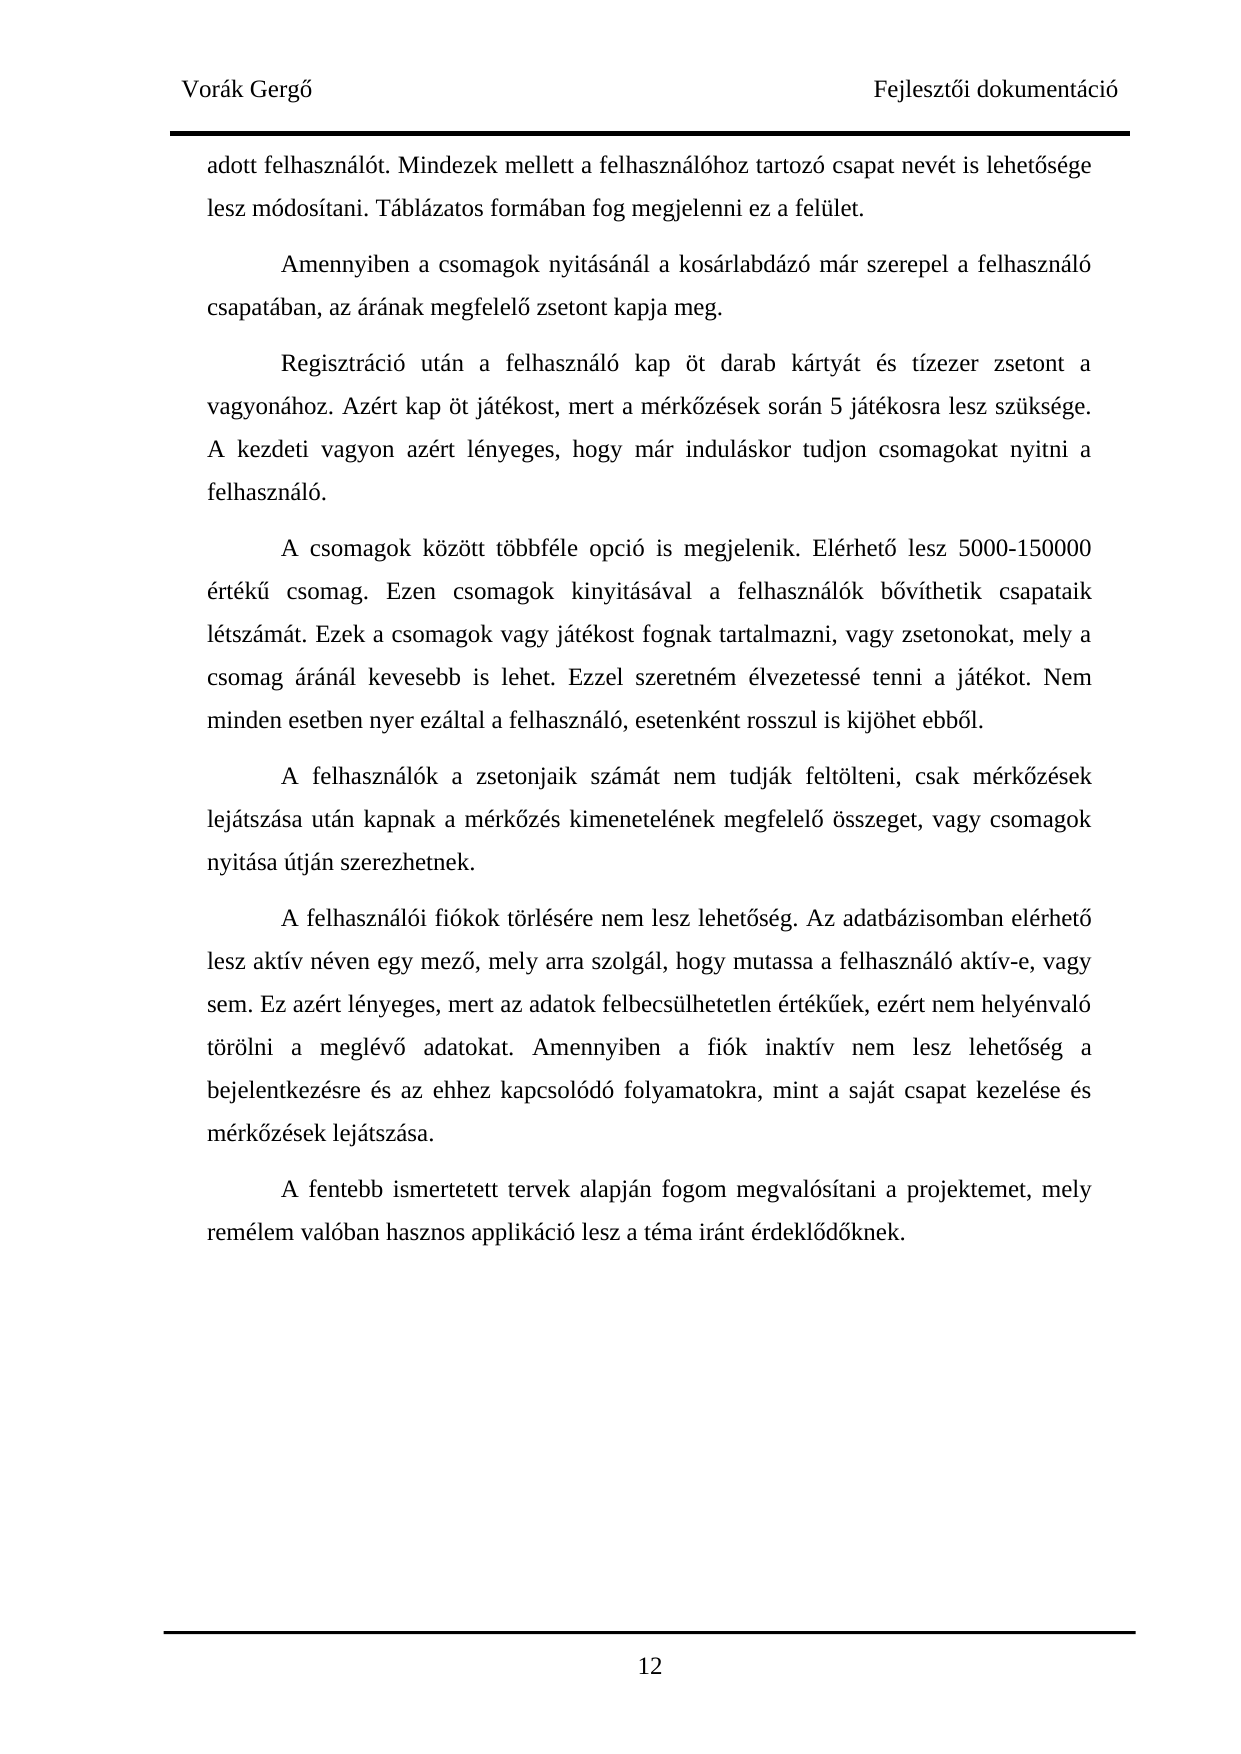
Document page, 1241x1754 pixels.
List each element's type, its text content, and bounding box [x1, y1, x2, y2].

text A fentebb ismertetett tervek alapján fogom megvalósítani a projektemet, mely remélem valóban hasznos applikáció lesz a téma iránt érdeklődőknek. [207, 1174, 1092, 1246]
text Amennyiben a csomagok nyitásánál a kosárlabdázó már szerepel a felhasználó csapatában, az árának megfelelő zsetont kapja meg. [207, 249, 1092, 321]
text A csomagok között többféle opció is megjelenik. Elérhető lesz 5000-150000 értékű csomag. Ezen csomagok kinyitásával a felhasználók bővíthetik csapataik létszámát. Ezek a csomagok vagy játékost fognak tartalmazni, vagy zsetonokat, mely a csomag áránál kevesebb is lehet. Ezzel szeretném élvezetessé tenni a játékot. Nem minden esetben nyer ezáltal a felhasználó, esetenként rosszul is kijöhet ebből. [207, 533, 1092, 734]
text A felhasználók a zsetonjaik számát nem tudják feltölteni, csak mérkőzések lejátszása után kapnak a mérkőzés kimenetelének megfelelő összeget, vagy csomagok nyitása útján szerezhetnek. [207, 761, 1092, 876]
text A felhasználói fiókok törlésére nem lesz lehetőség. Az adatbázisomban elérhető lesz aktív néven egy mező, mely arra szolgál, hogy mutassa a felhasználó aktív-e, vagy sem. Ez azért lényeges, mert az adatok felbecsülhetetlen értékűek, ezért nem helyénvaló törölni a meglévő adatokat. Amennyiben a fiók inaktív nem lesz lehetőség a bejelentkezésre és az ehhez kapcsolódó folyamatokra, mint a saját csapat kezelése és mérkőzések lejátszása. [207, 903, 1092, 1147]
text Regisztráció után a felhasználó kap öt darab kártyát és tízezer zsetont a vagyonához. Azért kap öt játékost, mert a mérkőzések során 5 játékosra lesz szüksége. A kezdeti vagyon azért lényeges, hogy már induláskor tudjon csomagokat nyitni a felhasználó. [207, 348, 1092, 506]
